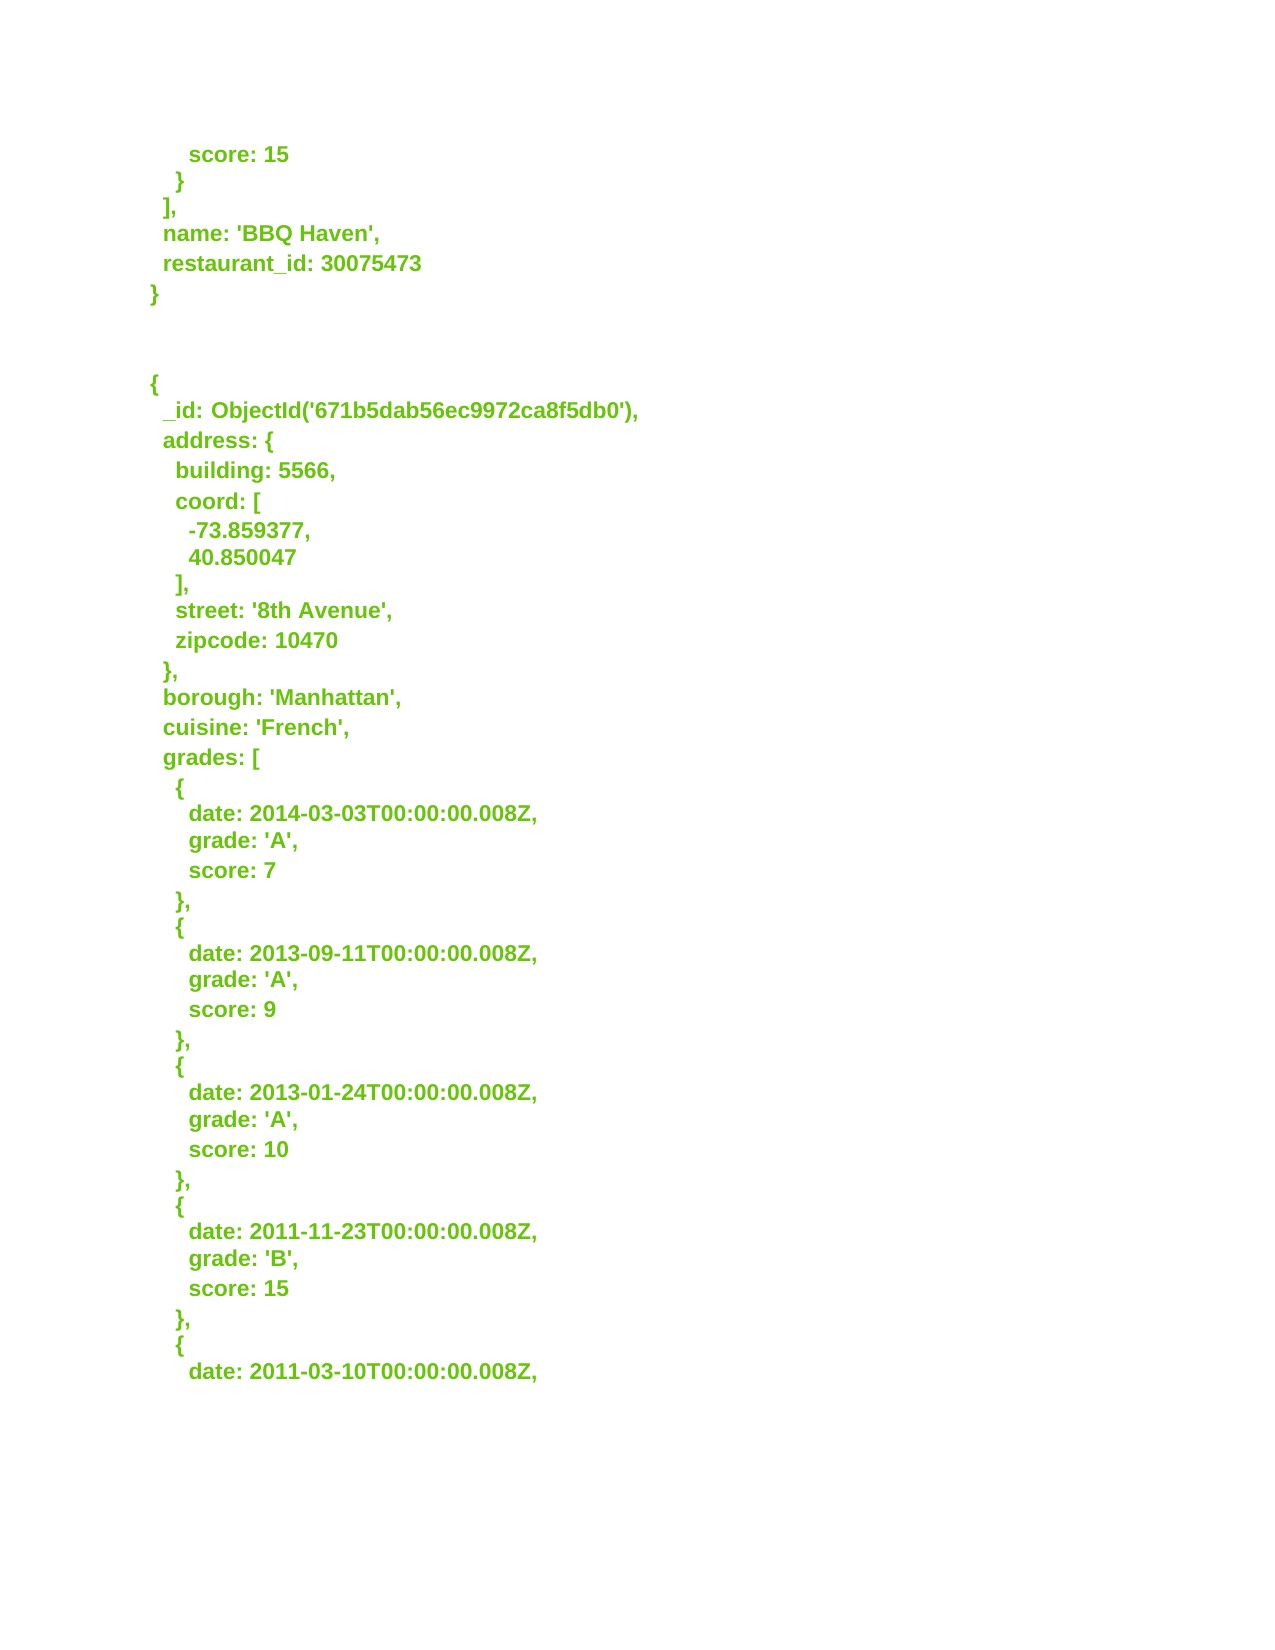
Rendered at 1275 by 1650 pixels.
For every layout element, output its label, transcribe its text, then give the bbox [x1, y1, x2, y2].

text date: 2014-03-03T00:00:00.008Z, [188, 800, 1225, 827]
text -73.859377, [188, 518, 1225, 544]
text date: 2013-09-11T00:00:00.008Z, [188, 940, 1225, 966]
text { [175, 1192, 1225, 1219]
text borough: 'Manhattan', cuisine: 'French', grades: [ [163, 683, 404, 770]
text { [175, 1331, 1225, 1358]
text { [150, 371, 1225, 397]
text } [150, 281, 1225, 307]
text }, [175, 1306, 1225, 1331]
text { [175, 913, 1225, 940]
text }, [175, 1027, 1225, 1053]
text building: 5566, coord: [ [175, 457, 338, 514]
text { [175, 774, 1225, 800]
text grade: 'B', score: 15 [188, 1245, 301, 1302]
text }, [163, 657, 1225, 683]
text street: '8th Avenue', zipcode: 10470 [175, 597, 393, 653]
text score: 15 [188, 141, 1225, 168]
text date: 2011-03-10T00:00:00.008Z, [188, 1358, 1225, 1384]
text } [175, 168, 1225, 194]
text }, [175, 1166, 1225, 1192]
text grade: 'A', score: 10 [188, 1106, 300, 1162]
text date: 2013-01-24T00:00:00.008Z, [188, 1079, 1225, 1106]
text grade: 'A', score: 9 [188, 966, 300, 1023]
text ], [175, 570, 1225, 597]
text grade: 'A', score: 7 [188, 827, 300, 883]
text { [175, 1053, 1225, 1079]
text date: 2011-11-23T00:00:00.008Z, [188, 1219, 1225, 1245]
text name: 'BBQ Haven', restaurant_id: 30075473 [163, 220, 469, 277]
text }, [175, 887, 1225, 913]
text _id: ObjectId('671b5dab56ec9972ca8f5db0'), address: { [163, 397, 640, 453]
text 40.850047 [188, 544, 1225, 570]
text ], [163, 194, 1225, 220]
